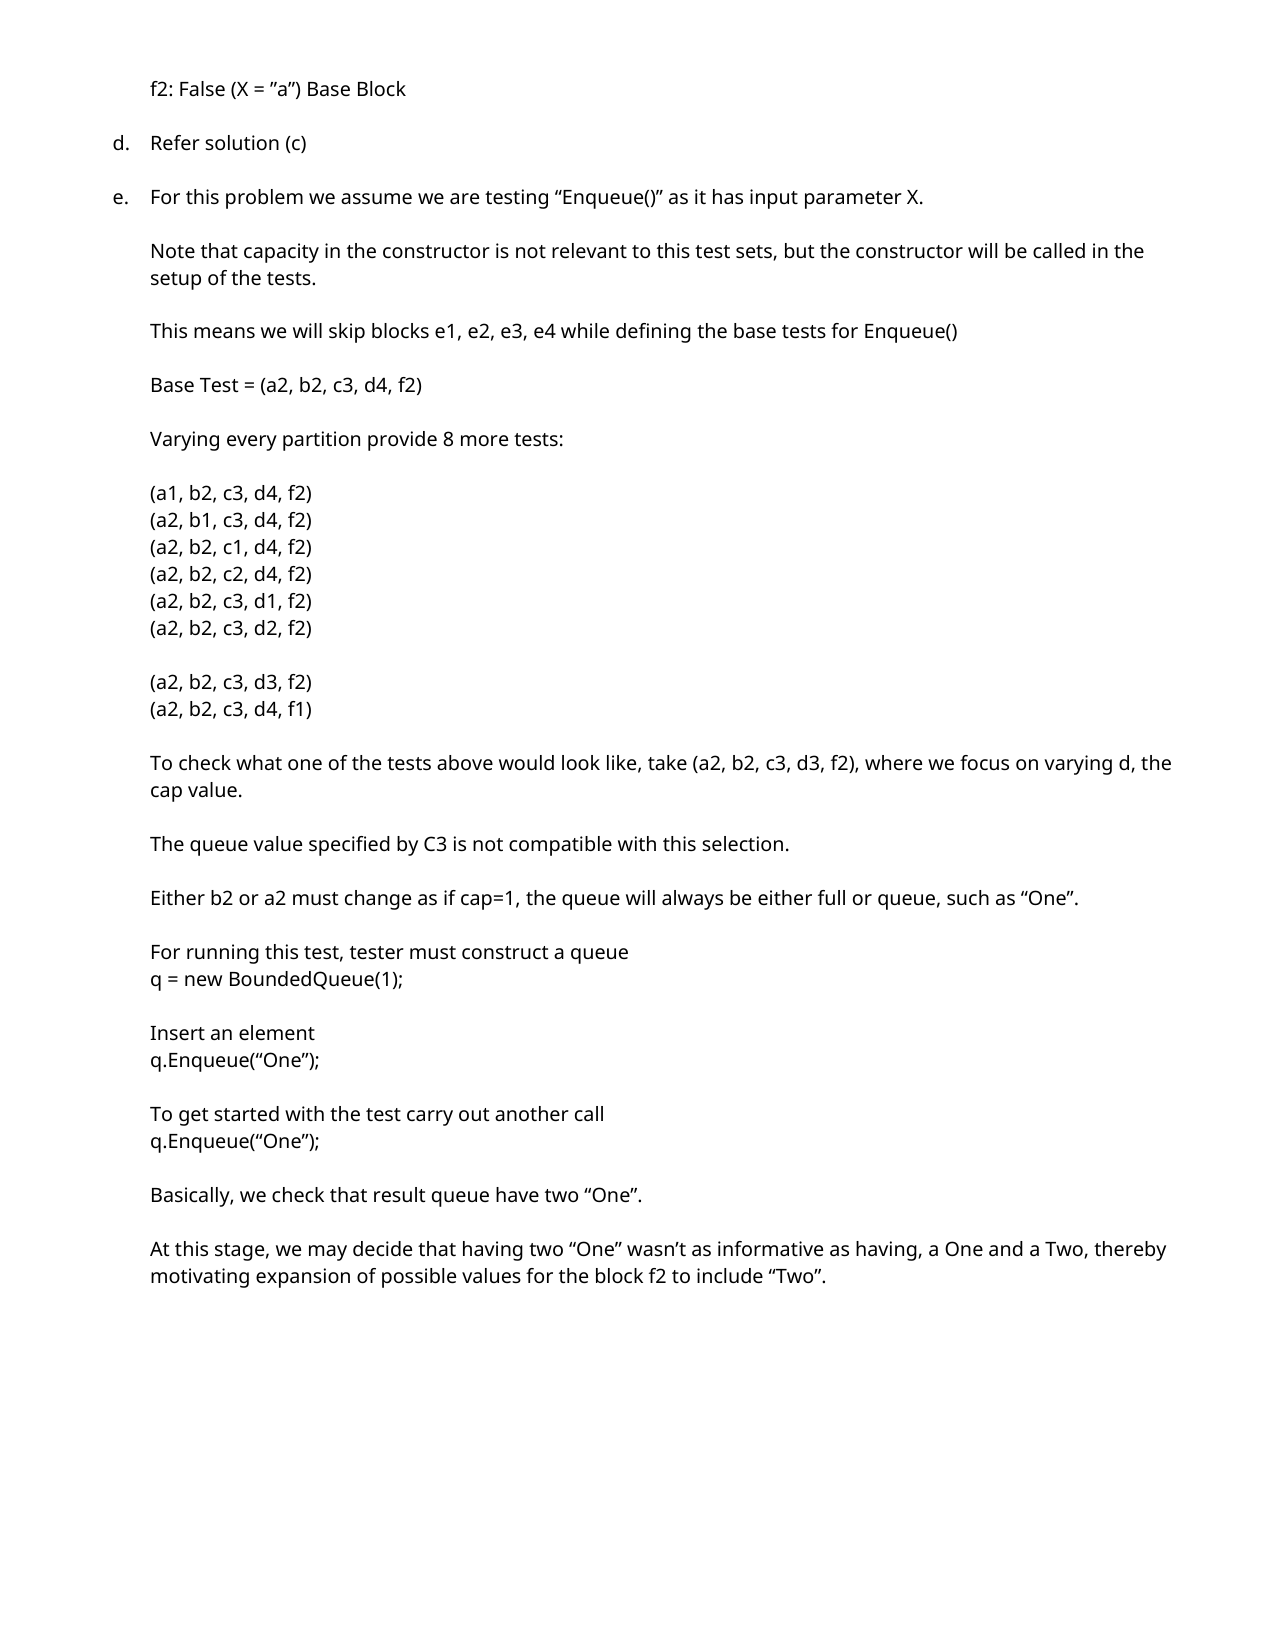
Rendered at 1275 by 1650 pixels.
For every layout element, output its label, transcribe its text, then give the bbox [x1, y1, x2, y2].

list This means we will skip blocks e1, e2, e3, e4 while defining the base tests for Enqueue() [150, 318, 1200, 345]
list Either b2 or a2 must change as if cap=1, the queue will always be either full or queue, such as “One”. [150, 884, 1200, 911]
list q = new BoundedQueue(1); [150, 965, 1200, 992]
list For running this test, tester must construct a queue [150, 938, 1200, 965]
list Note that capacity in the constructor is not relevant to this test sets, but the constructor will be called in the setup of the tests. [150, 237, 1200, 291]
list Varying every partition provide 8 more tests: [150, 426, 1200, 453]
list (a1, b2, c3, d4, f2) [150, 480, 1200, 507]
list (a2, b2, c3, d1, f2) [150, 588, 1200, 614]
list Refer solution (c) [112, 129, 1200, 156]
list For this problem we assume we are testing “Enqueue()” as it has input parameter X. [112, 183, 1200, 210]
list To get started with the test carry out another call [150, 1100, 1200, 1127]
list Insert an element [150, 1019, 1200, 1046]
list q.Enqueue(“One”); [150, 1046, 1200, 1073]
list Basically, we check that result queue have two “One”. [150, 1181, 1200, 1208]
list At this stage, we may decide that having two “One” wasn’t as informative as having, a One and a Two, thereby motivating expansion of possible values for the block f2 to include “Two”. [150, 1235, 1200, 1289]
list (a2, b2, c3, d3, f2) [150, 668, 1200, 696]
list (a2, b1, c3, d4, f2) [150, 507, 1200, 534]
list (a2, b2, c3, d4, f1) [150, 696, 1200, 722]
list (a2, b2, c2, d4, f2) [150, 561, 1200, 588]
list (a2, b2, c3, d2, f2) [150, 614, 1200, 642]
list (a2, b2, c1, d4, f2) [150, 534, 1200, 561]
list Base Test = (a2, b2, c3, d4, f2) [150, 372, 1200, 399]
list To check what one of the tests above would look like, take (a2, b2, c3, d3, f2), where we focus on varying d, the cap value. [150, 749, 1200, 803]
list q.Enqueue(“One”); [150, 1127, 1200, 1154]
list The queue value specified by C3 is not compatible with this selection. [150, 830, 1200, 857]
list f2: False (X = ”a”) Base Block [150, 75, 1200, 102]
